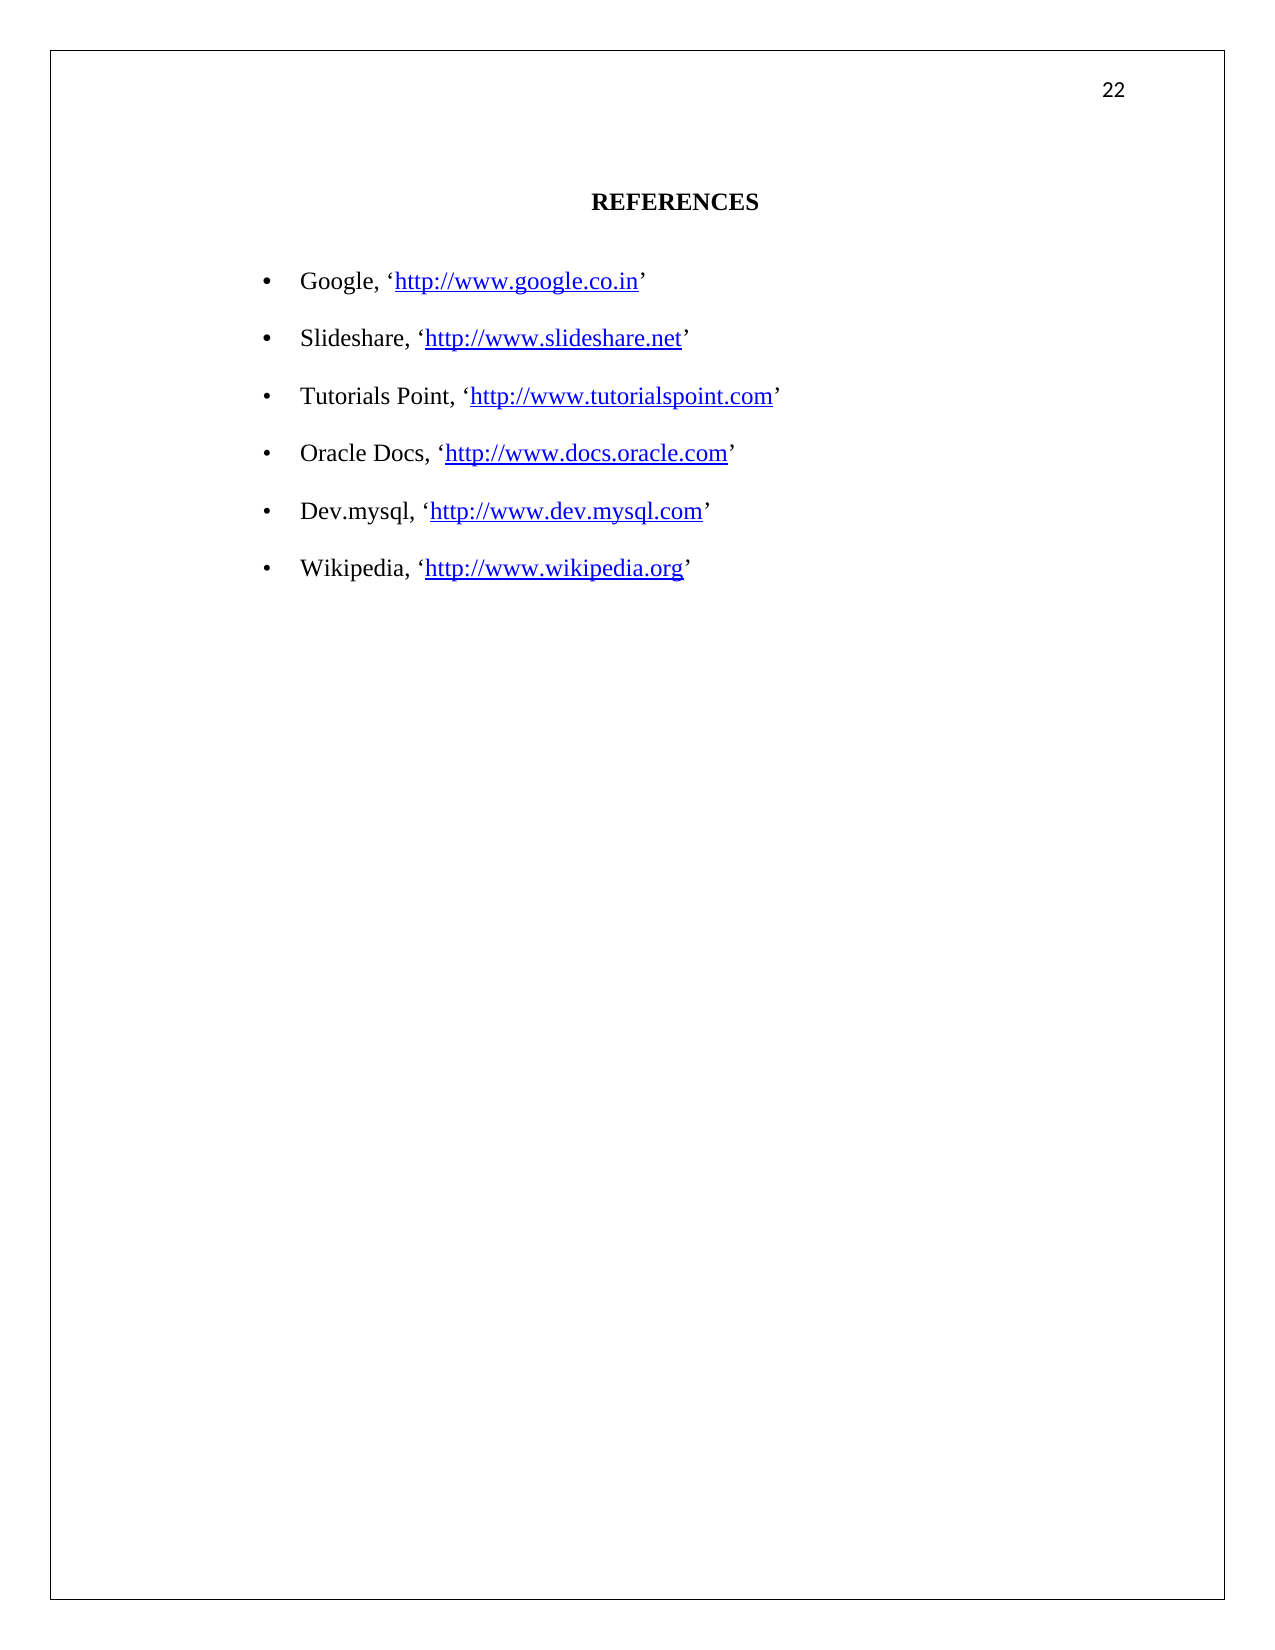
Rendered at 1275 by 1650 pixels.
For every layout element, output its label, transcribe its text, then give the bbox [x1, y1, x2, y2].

list Dev.mysql, ‘http://www.dev.mysql.com’ [262, 496, 1125, 524]
text REFERENCES [225, 187, 1125, 216]
list Tutorials Point, ‘http://www.tutorialspoint.com’ [262, 381, 1125, 409]
list Wikipedia, ‘http://www.wikipedia.org’ [262, 553, 1125, 582]
list Oracle Docs, ‘http://www.docs.oracle.com’ [262, 438, 1125, 467]
list Google, ‘http://www.google.co.in’ [262, 266, 1125, 294]
list Slideshare, ‘http://www.slideshare.net’ [262, 323, 1125, 352]
